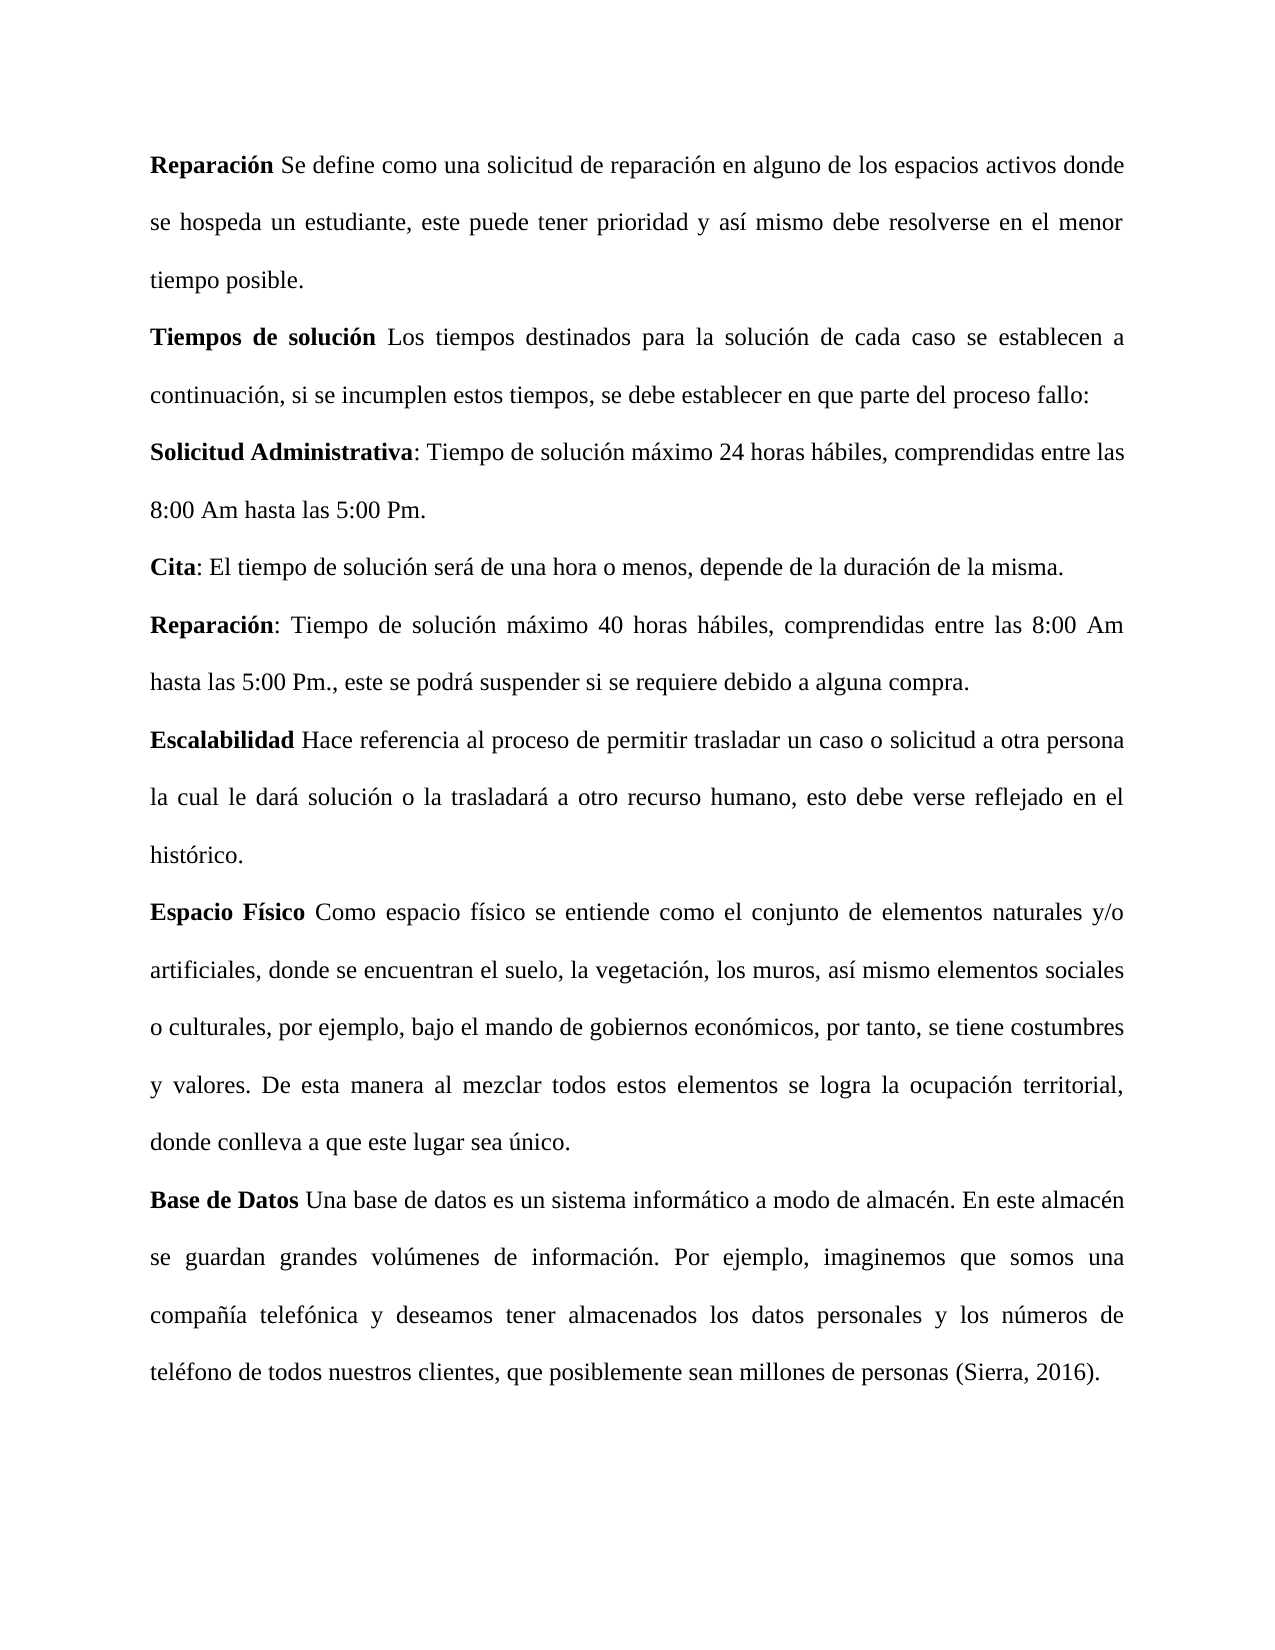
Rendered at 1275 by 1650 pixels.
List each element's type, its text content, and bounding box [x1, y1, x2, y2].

text Cita: El tiempo de solución será de una hora o menos, depende de la duración de la misma. [150, 552, 1125, 581]
text Tiempos de solución Los tiempos destinados para la solución de cada caso se establecen a continuación, si se incumplen estos tiempos, se debe establecer en que parte del proceso fallo: [150, 322, 1125, 409]
text Reparación Se define como una solicitud de reparación en alguno de los espacios activos donde se hospeda un estudiante, este puede tener prioridad y así mismo debe resolverse en el menor tiempo posible. [150, 150, 1125, 294]
text Solicitud Administrativa: Tiempo de solución máximo 24 horas hábiles, comprendidas entre las 8:00 Am hasta las 5:00 Pm. [150, 437, 1125, 524]
text Escalabilidad Hace referencia al proceso de permitir trasladar un caso o solicitud a otra persona la cual le dará solución o la trasladará a otro recurso humano, esto debe verse reflejado en el histórico. [150, 725, 1125, 869]
text Base de Datos Una base de datos es un sistema informático a modo de almacén. En este almacén se guardan grandes volúmenes de información. Por ejemplo, imaginemos que somos una compañía telefónica y deseamos tener almacenados los datos personales y los números de teléfono de todos nuestros clientes, que posiblemente sean millones de personas . [150, 1185, 1125, 1386]
text Reparación: Tiempo de solución máximo 40 horas hábiles, comprendidas entre las 8:00 Am hasta las 5:00 Pm., este se podrá suspender si se requiere debido a alguna compra. [150, 610, 1125, 696]
text Espacio Físico Como espacio físico se entiende como el conjunto de elementos naturales y/o artificiales, donde se encuentran el suelo, la vegetación, los muros, así mismo elementos sociales o culturales, por ejemplo, bajo el mando de gobiernos económicos, por tanto, se tiene costumbres y valores. De esta manera al mezclar todos estos elementos se logra la ocupación territorial, donde conlleva a que este lugar sea único. [150, 897, 1125, 1156]
